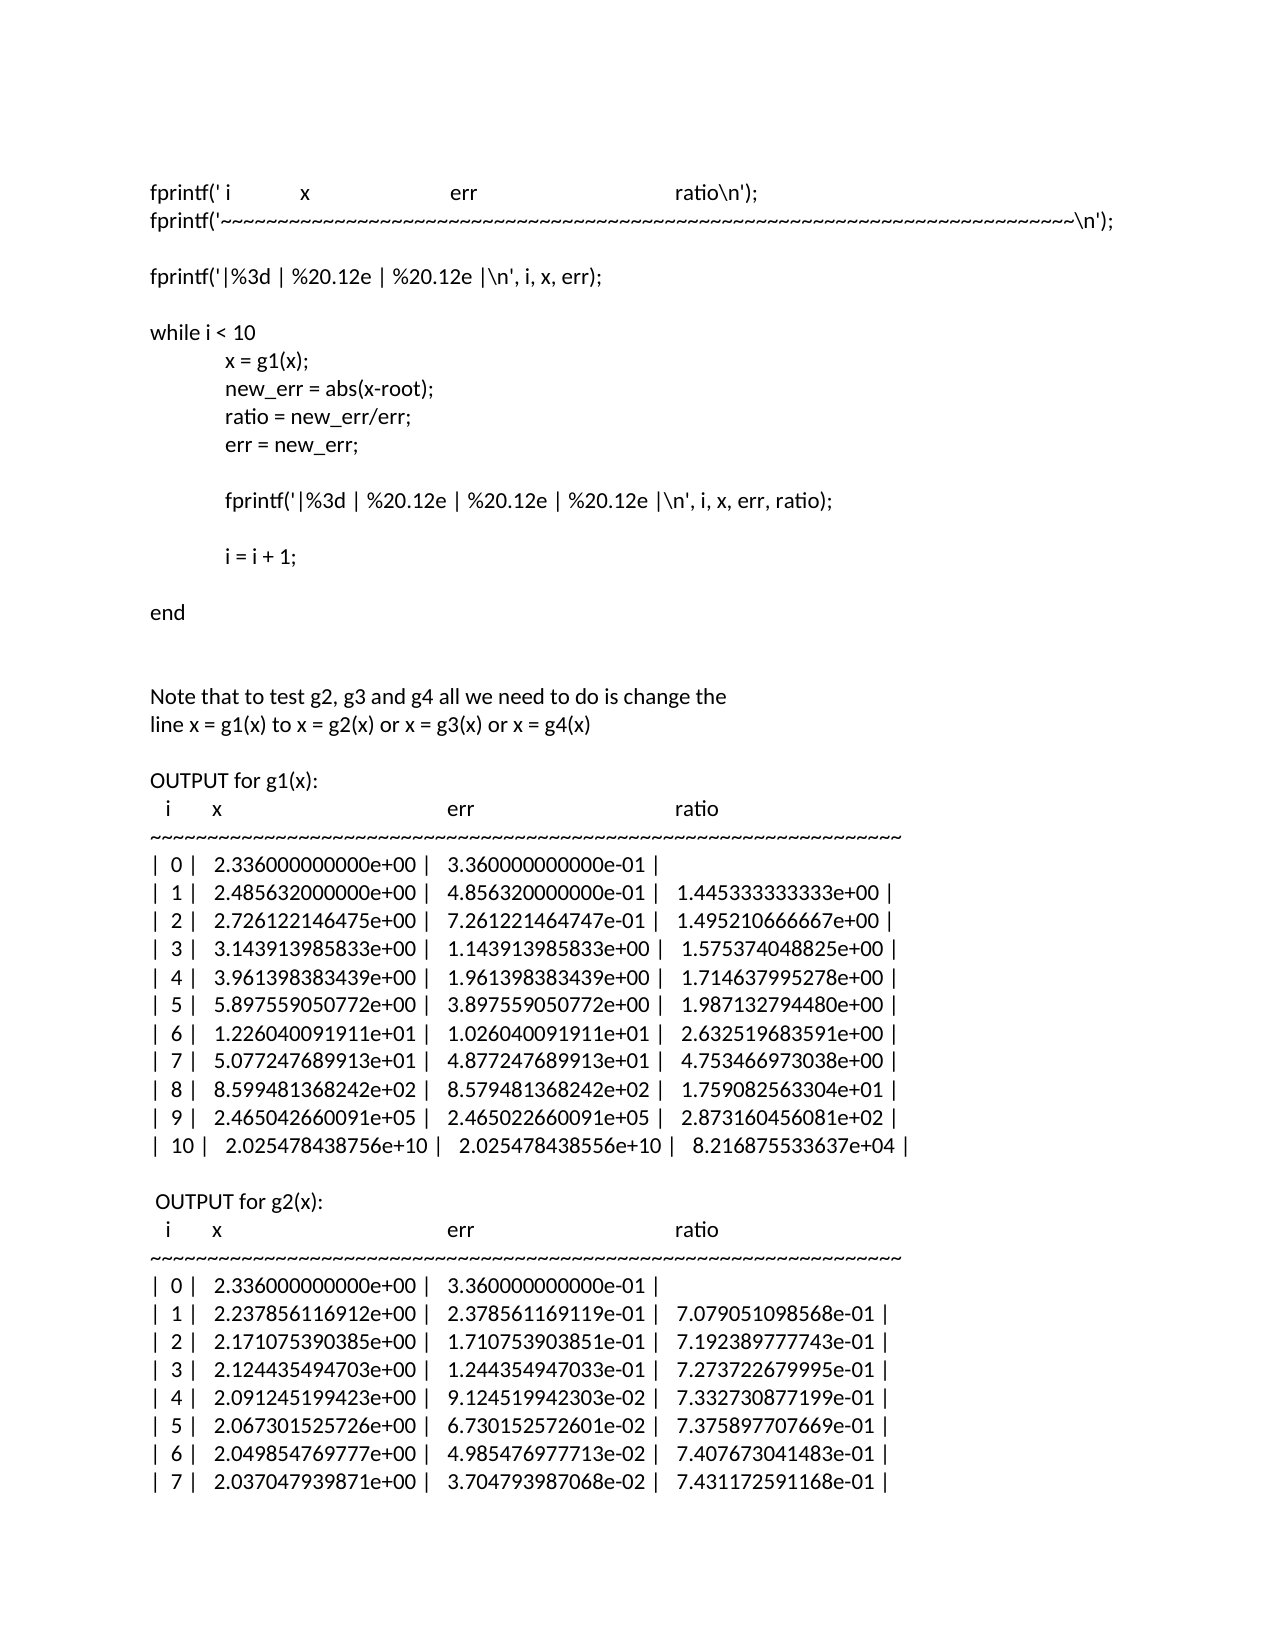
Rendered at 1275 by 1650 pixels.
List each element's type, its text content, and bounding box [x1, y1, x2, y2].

text i x err ratio [150, 794, 1125, 822]
text end [150, 598, 1125, 626]
text ~~~~~~~~~~~~~~~~~~~~~~~~~~~~~~~~~~~~~~~~~~~~~~~~~~~~~~~~~~~~~~~~~~ [150, 1243, 1125, 1271]
text fprintf(' i x err ratio\n'); [150, 178, 1125, 206]
text | 0 | 2.336000000000e+00 | 3.360000000000e-01 | [150, 1271, 1125, 1299]
text | 4 | 2.091245199423e+00 | 9.124519942303e-02 | 7.332730877199e-01 | [150, 1383, 1125, 1411]
text | 5 | 2.067301525726e+00 | 6.730152572601e-02 | 7.375897707669e-01 | [150, 1411, 1125, 1439]
text i x err ratio [150, 1215, 1125, 1243]
text fprintf('~~~~~~~~~~~~~~~~~~~~~~~~~~~~~~~~~~~~~~~~~~~~~~~~~~~~~~~~~~~~~~~~~~~~~~~~~~~\n'); [150, 206, 1125, 234]
text | 10 | 2.025478438756e+10 | 2.025478438556e+10 | 8.216875533637e+04 | [150, 1131, 1125, 1159]
text | 6 | 1.226040091911e+01 | 1.026040091911e+01 | 2.632519683591e+00 | [150, 1019, 1125, 1047]
text | 8 | 8.599481368242e+02 | 8.579481368242e+02 | 1.759082563304e+01 | [150, 1075, 1125, 1103]
text | 6 | 2.049854769777e+00 | 4.985476977713e-02 | 7.407673041483e-01 | [150, 1439, 1125, 1467]
text | 2 | 2.171075390385e+00 | 1.710753903851e-01 | 7.192389777743e-01 | [150, 1327, 1125, 1355]
text line x = g1(x) to x = g2(x) or x = g3(x) or x = g4(x) [150, 710, 1125, 738]
text | 3 | 3.143913985833e+00 | 1.143913985833e+00 | 1.575374048825e+00 | [150, 934, 1125, 963]
text | 1 | 2.237856116912e+00 | 2.378561169119e-01 | 7.079051098568e-01 | [150, 1299, 1125, 1327]
text OUTPUT for g2(x): [150, 1187, 1125, 1215]
text Note that to test g2, g3 and g4 all we need to do is change the [150, 682, 1125, 710]
text | 4 | 3.961398383439e+00 | 1.961398383439e+00 | 1.714637995278e+00 | [150, 963, 1125, 991]
text ratio = new_err/err; [150, 402, 1125, 430]
text ~~~~~~~~~~~~~~~~~~~~~~~~~~~~~~~~~~~~~~~~~~~~~~~~~~~~~~~~~~~~~~~~~~ [150, 822, 1125, 851]
text | 7 | 5.077247689913e+01 | 4.877247689913e+01 | 4.753466973038e+00 | [150, 1047, 1125, 1075]
text | 5 | 5.897559050772e+00 | 3.897559050772e+00 | 1.987132794480e+00 | [150, 991, 1125, 1019]
text OUTPUT for g1(x): [150, 766, 1125, 794]
text x = g1(x); [150, 346, 1125, 374]
text | 3 | 2.124435494703e+00 | 1.244354947033e-01 | 7.273722679995e-01 | [150, 1355, 1125, 1383]
text | 9 | 2.465042660091e+05 | 2.465022660091e+05 | 2.873160456081e+02 | [150, 1103, 1125, 1131]
text fprintf('|%3d | %20.12e | %20.12e |\n', i, x, err); [150, 262, 1125, 290]
text while i < 10 [150, 318, 1125, 346]
text i = i + 1; [150, 542, 1125, 570]
text fprintf('|%3d | %20.12e | %20.12e | %20.12e |\n', i, x, err, ratio); [150, 486, 1125, 514]
text | 0 | 2.336000000000e+00 | 3.360000000000e-01 | [150, 851, 1125, 878]
text | 1 | 2.485632000000e+00 | 4.856320000000e-01 | 1.445333333333e+00 | [150, 878, 1125, 907]
text | 7 | 2.037047939871e+00 | 3.704793987068e-02 | 7.431172591168e-01 | [150, 1467, 1125, 1495]
text | 2 | 2.726122146475e+00 | 7.261221464747e-01 | 1.495210666667e+00 | [150, 907, 1125, 934]
text err = new_err; [150, 430, 1125, 458]
text new_err = abs(x-root); [150, 374, 1125, 402]
